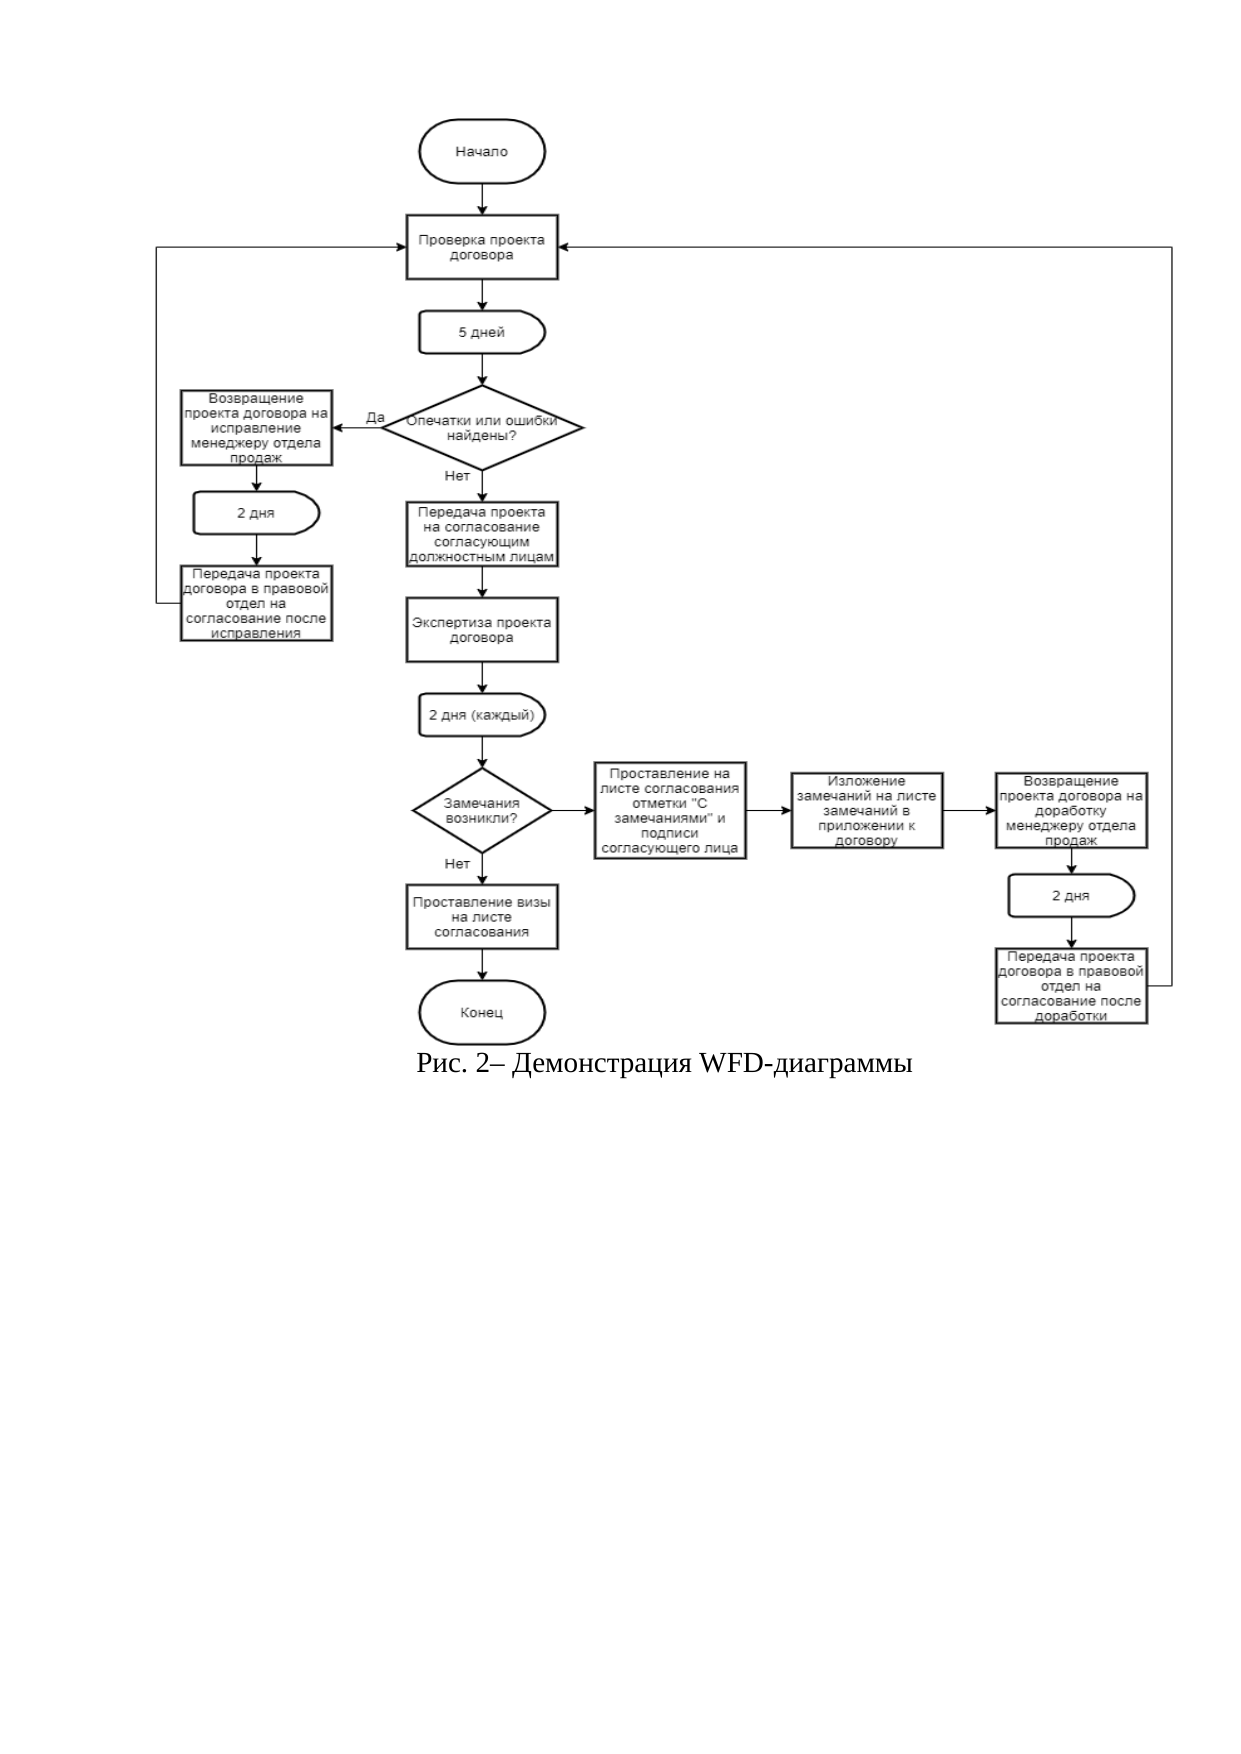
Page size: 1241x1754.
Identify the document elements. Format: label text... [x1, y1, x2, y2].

text Рис. 2– Демонстрация WFD-диаграммы [177, 1046, 1152, 1079]
picture [147, 118, 1184, 1046]
